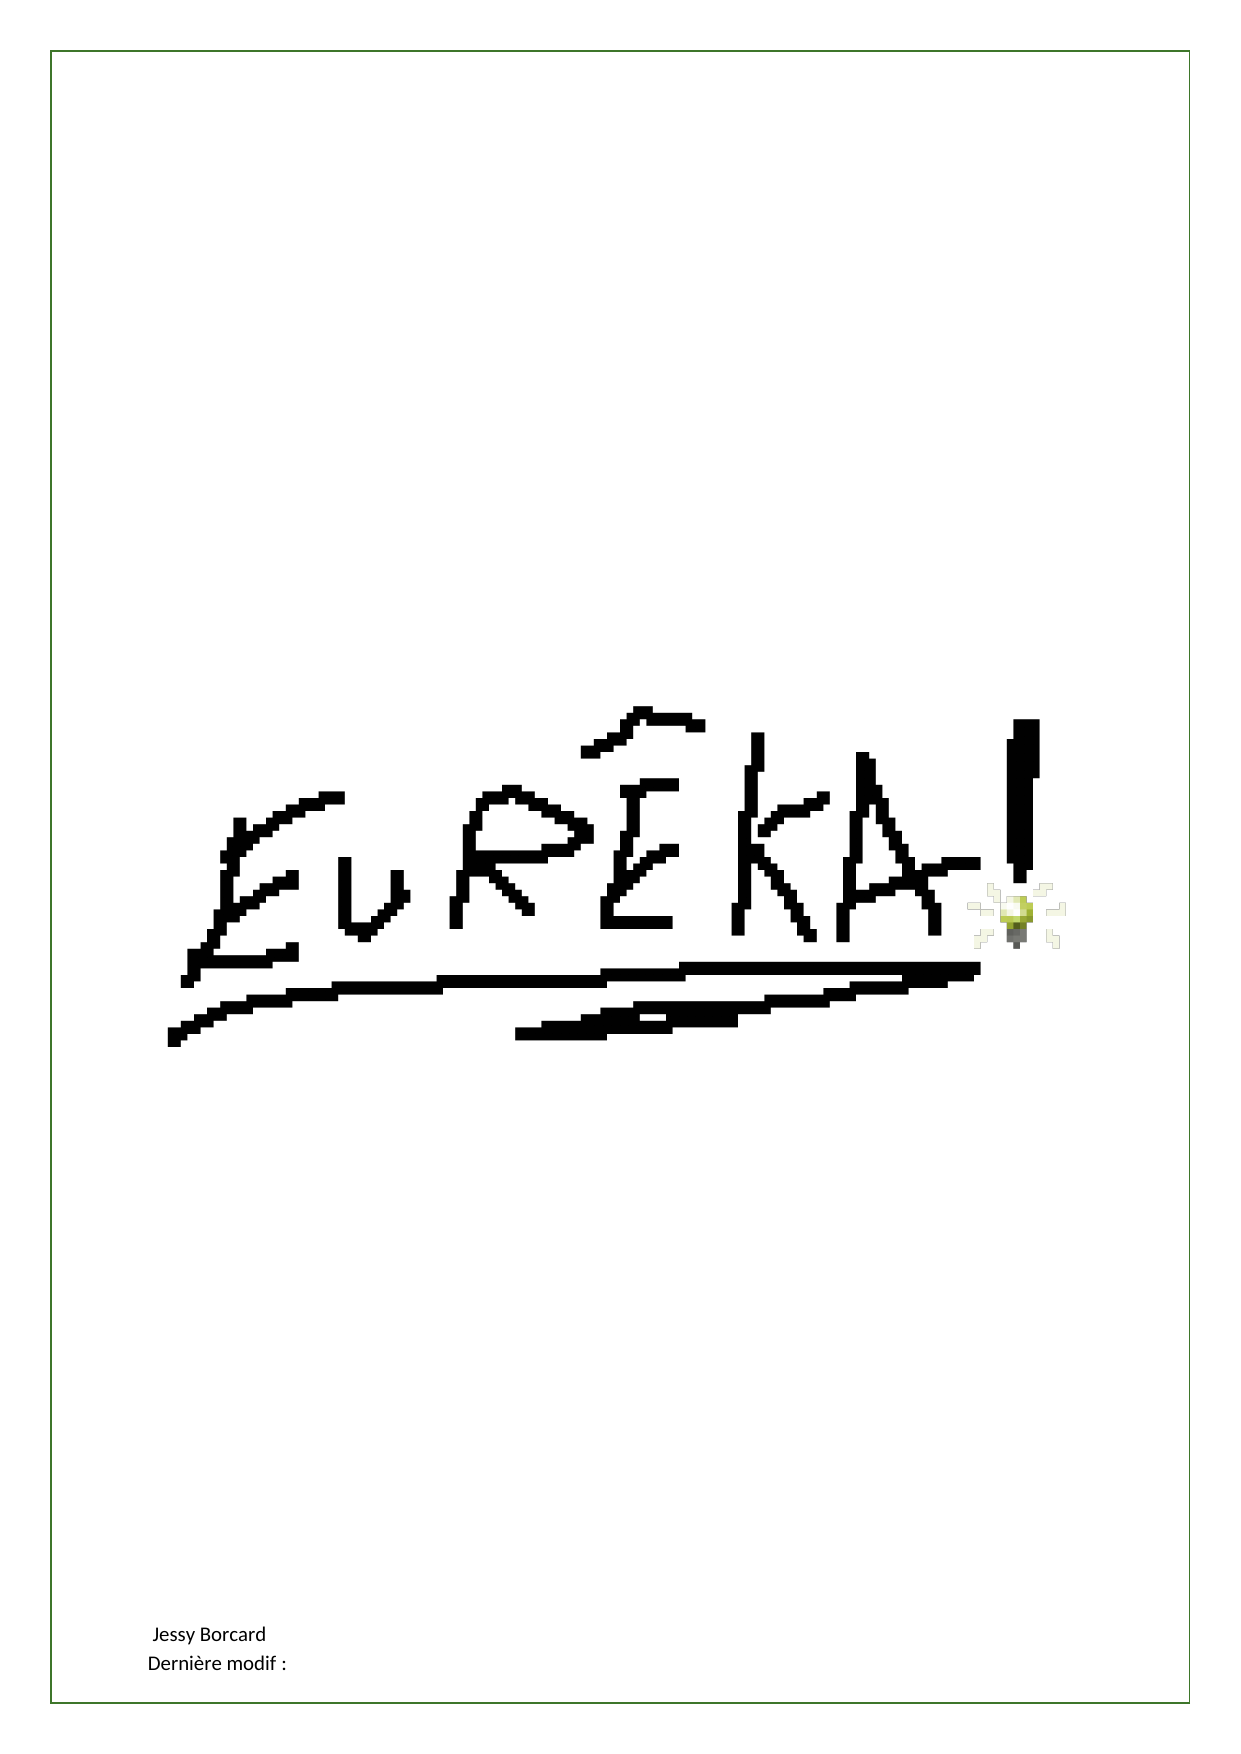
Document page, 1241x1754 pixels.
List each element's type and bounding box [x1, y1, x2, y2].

picture [148, 634, 1092, 1119]
